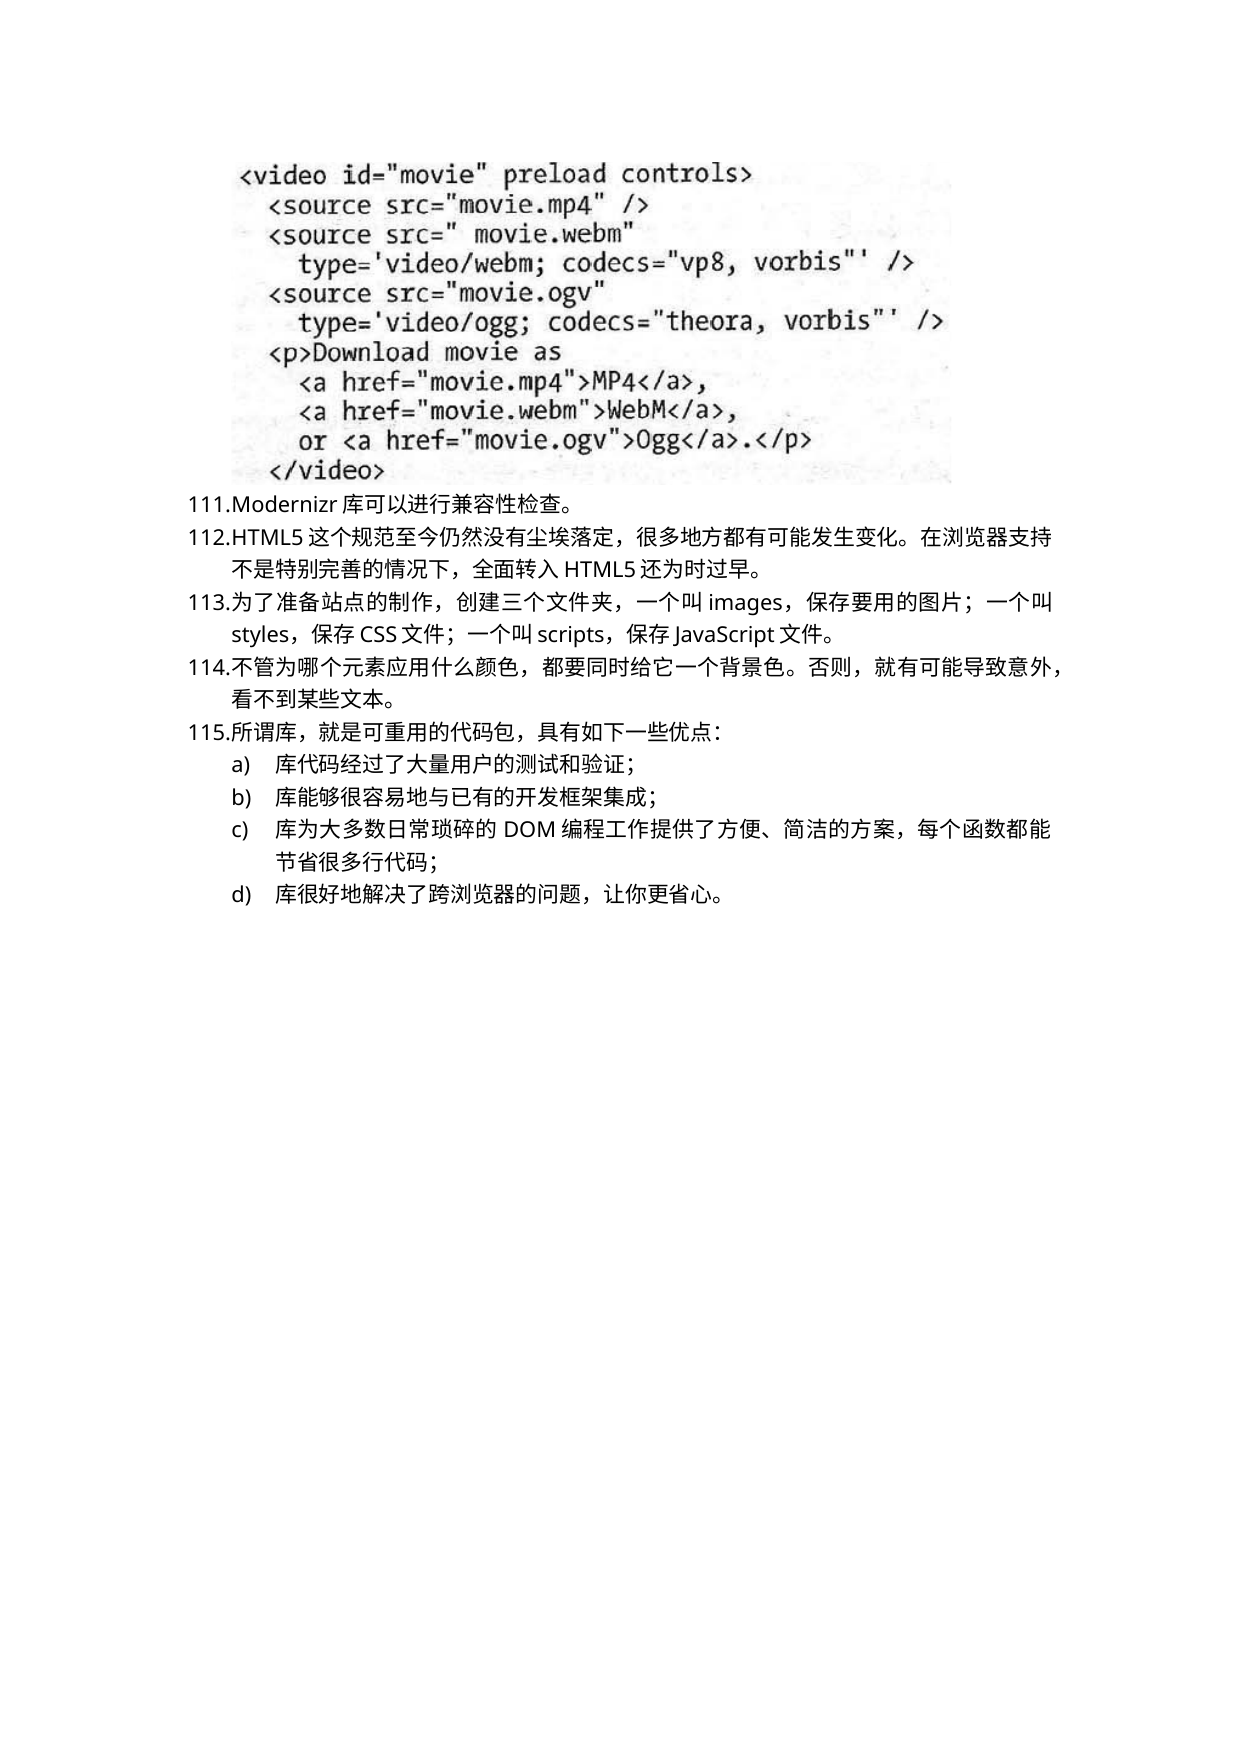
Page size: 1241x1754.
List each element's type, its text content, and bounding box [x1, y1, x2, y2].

list HTML5这个规范至今仍然没有尘埃落定，很多地方都有可能发生变化。在浏览器支持不是特别完善的情况下，全面转入HTML5还为时过早。 [187, 519, 1053, 584]
list 库代码经过了大量用户的测试和验证； [231, 747, 1053, 779]
list 库很好地解决了跨浏览器的问题，让你更省心。 [231, 877, 1053, 909]
list 不管为哪个元素应用什么颜色，都要同时给它一个背景色。否则，就有可能导致意外，看不到某些文本。 [187, 649, 1053, 714]
list 为了准备站点的制作，创建三个文件夹，一个叫images，保存要用的图片；一个叫styles，保存CSS文件；一个叫scripts，保存JavaScript文件。 [187, 584, 1053, 649]
list 库为大多数日常琐碎的DOM编程工作提供了方便、简洁的方案，每个函数都能节省很多行代码； [231, 812, 1053, 877]
list 库能够很容易地与已有的开发框架集成； [231, 779, 1053, 812]
list 所谓库，就是可重用的代码包，具有如下一些优点： [187, 714, 1053, 747]
list Modernizr库可以进行兼容性检查。 [187, 487, 1053, 519]
picture [231, 162, 952, 485]
